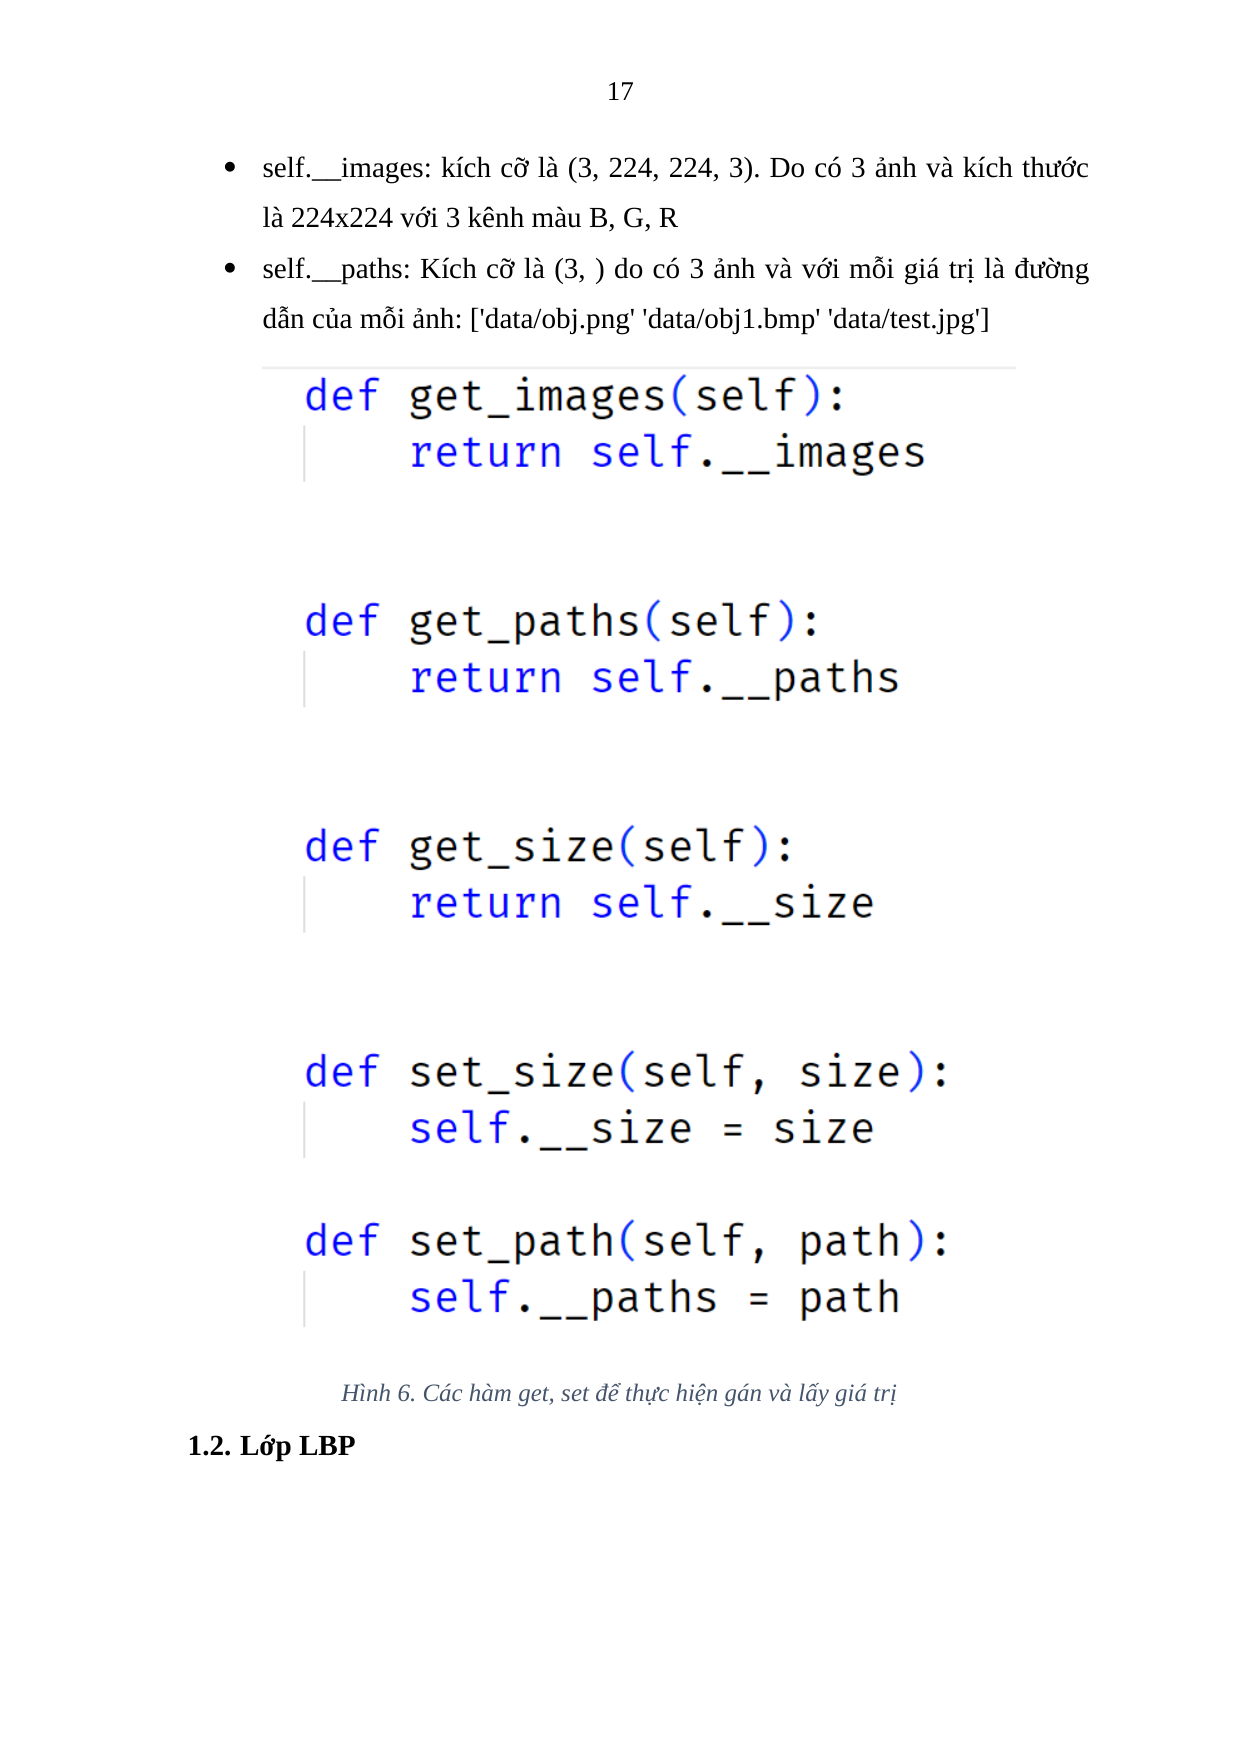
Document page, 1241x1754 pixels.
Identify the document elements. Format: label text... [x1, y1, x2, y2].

list self.__paths: Kích cỡ là (3, ) do có 3 ảnh và với mỗi giá trị là đường dẫn của mỗi ảnh: ['data/obj.png' 'data/obj1.bmp' 'data/test.jpg'] [225, 251, 1090, 335]
list Lớp LBP [187, 1428, 1090, 1461]
picture [262, 363, 1016, 1351]
list self.__images: kích cỡ là (3, 224, 224, 3). Do có 3 ảnh và kích thước là 224x224 với 3 kênh màu B, G, R [225, 150, 1090, 234]
